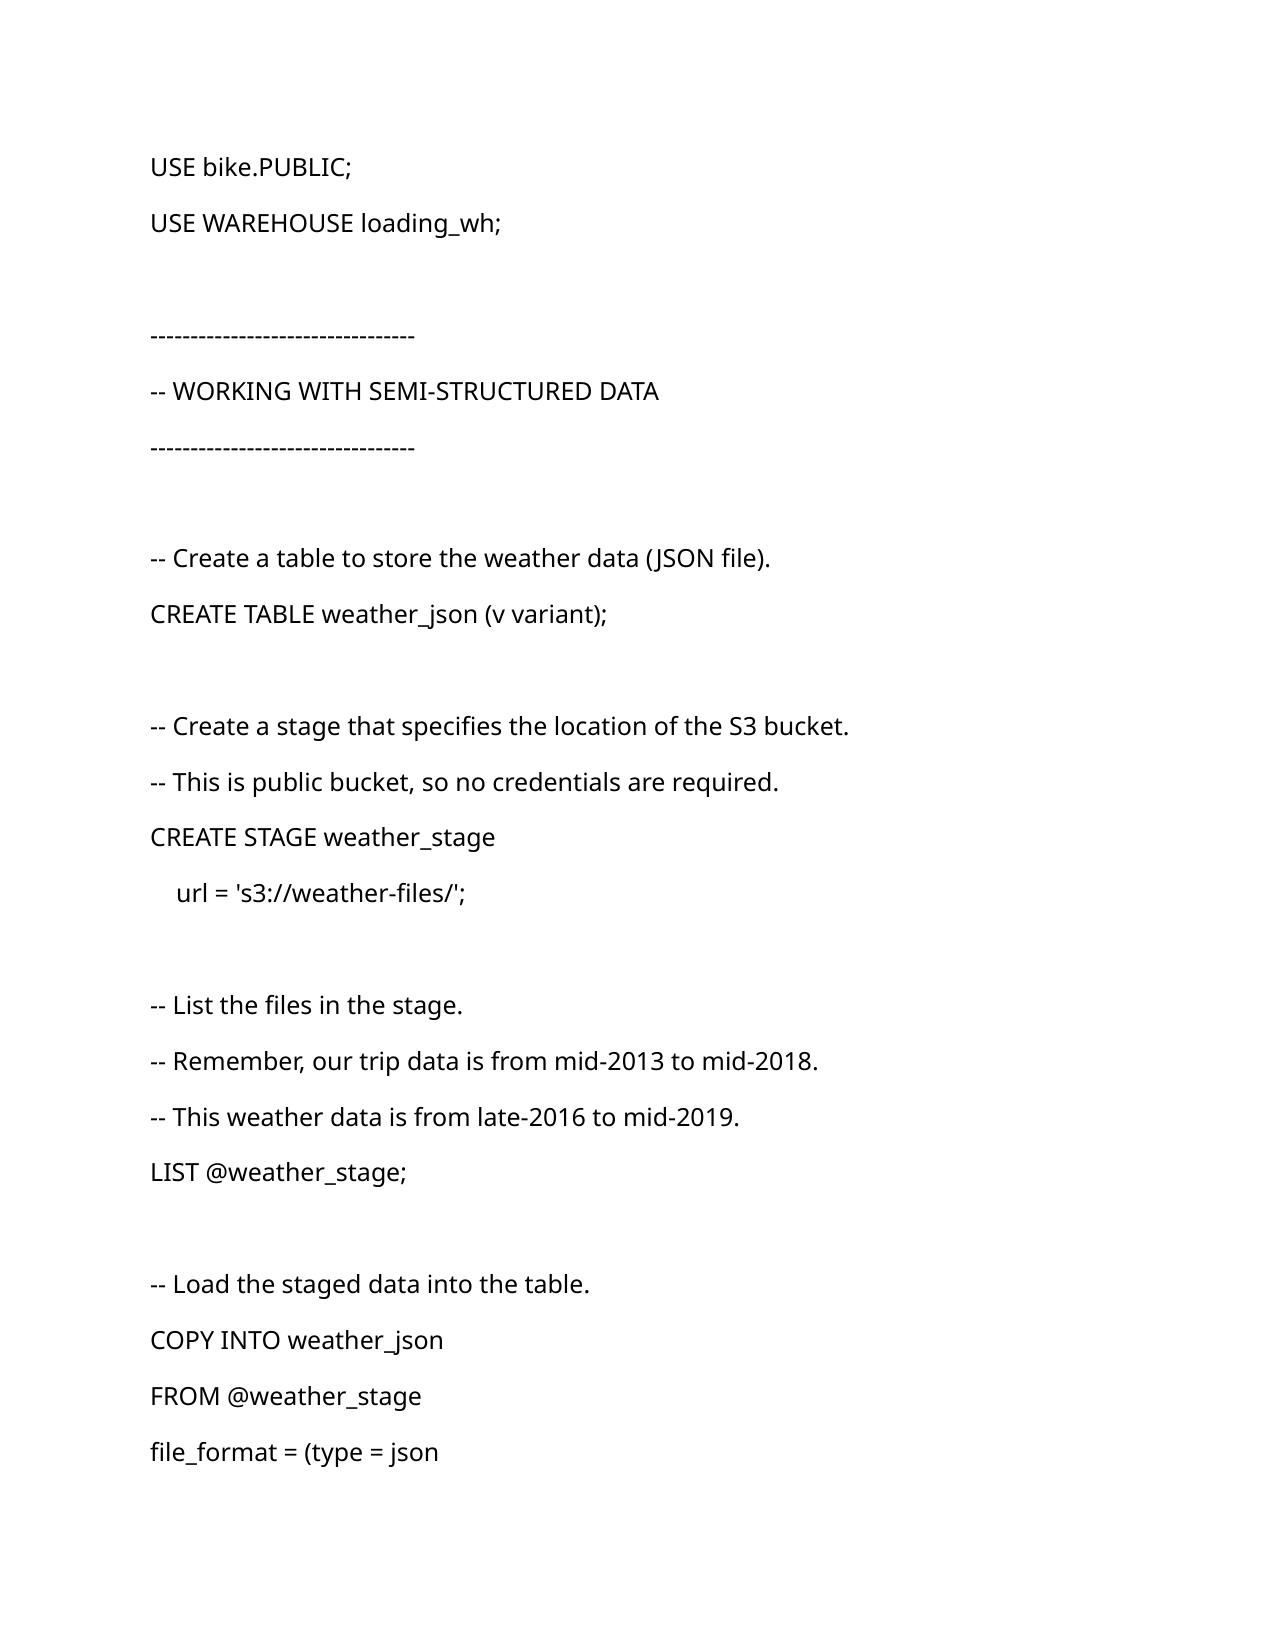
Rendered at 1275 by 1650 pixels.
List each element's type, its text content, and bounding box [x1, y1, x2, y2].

text FROM @weather_stage [150, 1378, 1125, 1412]
text CREATE TABLE weather_json (v variant); [150, 597, 1125, 631]
text -- Remember, our trip data is from mid-2013 to mid-2018. [150, 1043, 1125, 1077]
text -- Load the staged data into the table. [150, 1267, 1125, 1301]
text -- This weather data is from late-2016 to mid-2019. [150, 1099, 1125, 1133]
text LIST @weather_stage; [150, 1155, 1125, 1189]
text COPY INTO weather_json [150, 1322, 1125, 1357]
text url = 's3://weather-files/'; [150, 876, 1125, 910]
text -- This is public bucket, so no credentials are required. [150, 764, 1125, 798]
text -- List the files in the stage. [150, 987, 1125, 1022]
text --------------------------------- [150, 429, 1125, 463]
text -- Create a stage that specifies the location of the S3 bucket. [150, 708, 1125, 742]
text -- Create a table to store the weather data (JSON file). [150, 541, 1125, 575]
text -- WORKING WITH SEMI-STRUCTURED DATA [150, 373, 1125, 407]
text USE bike.PUBLIC; [150, 150, 1125, 184]
text file_format = (type = json [150, 1434, 1125, 1468]
text --------------------------------- [150, 317, 1125, 352]
text USE WAREHOUSE loading_wh; [150, 206, 1125, 240]
text CREATE STAGE weather_stage [150, 820, 1125, 854]
